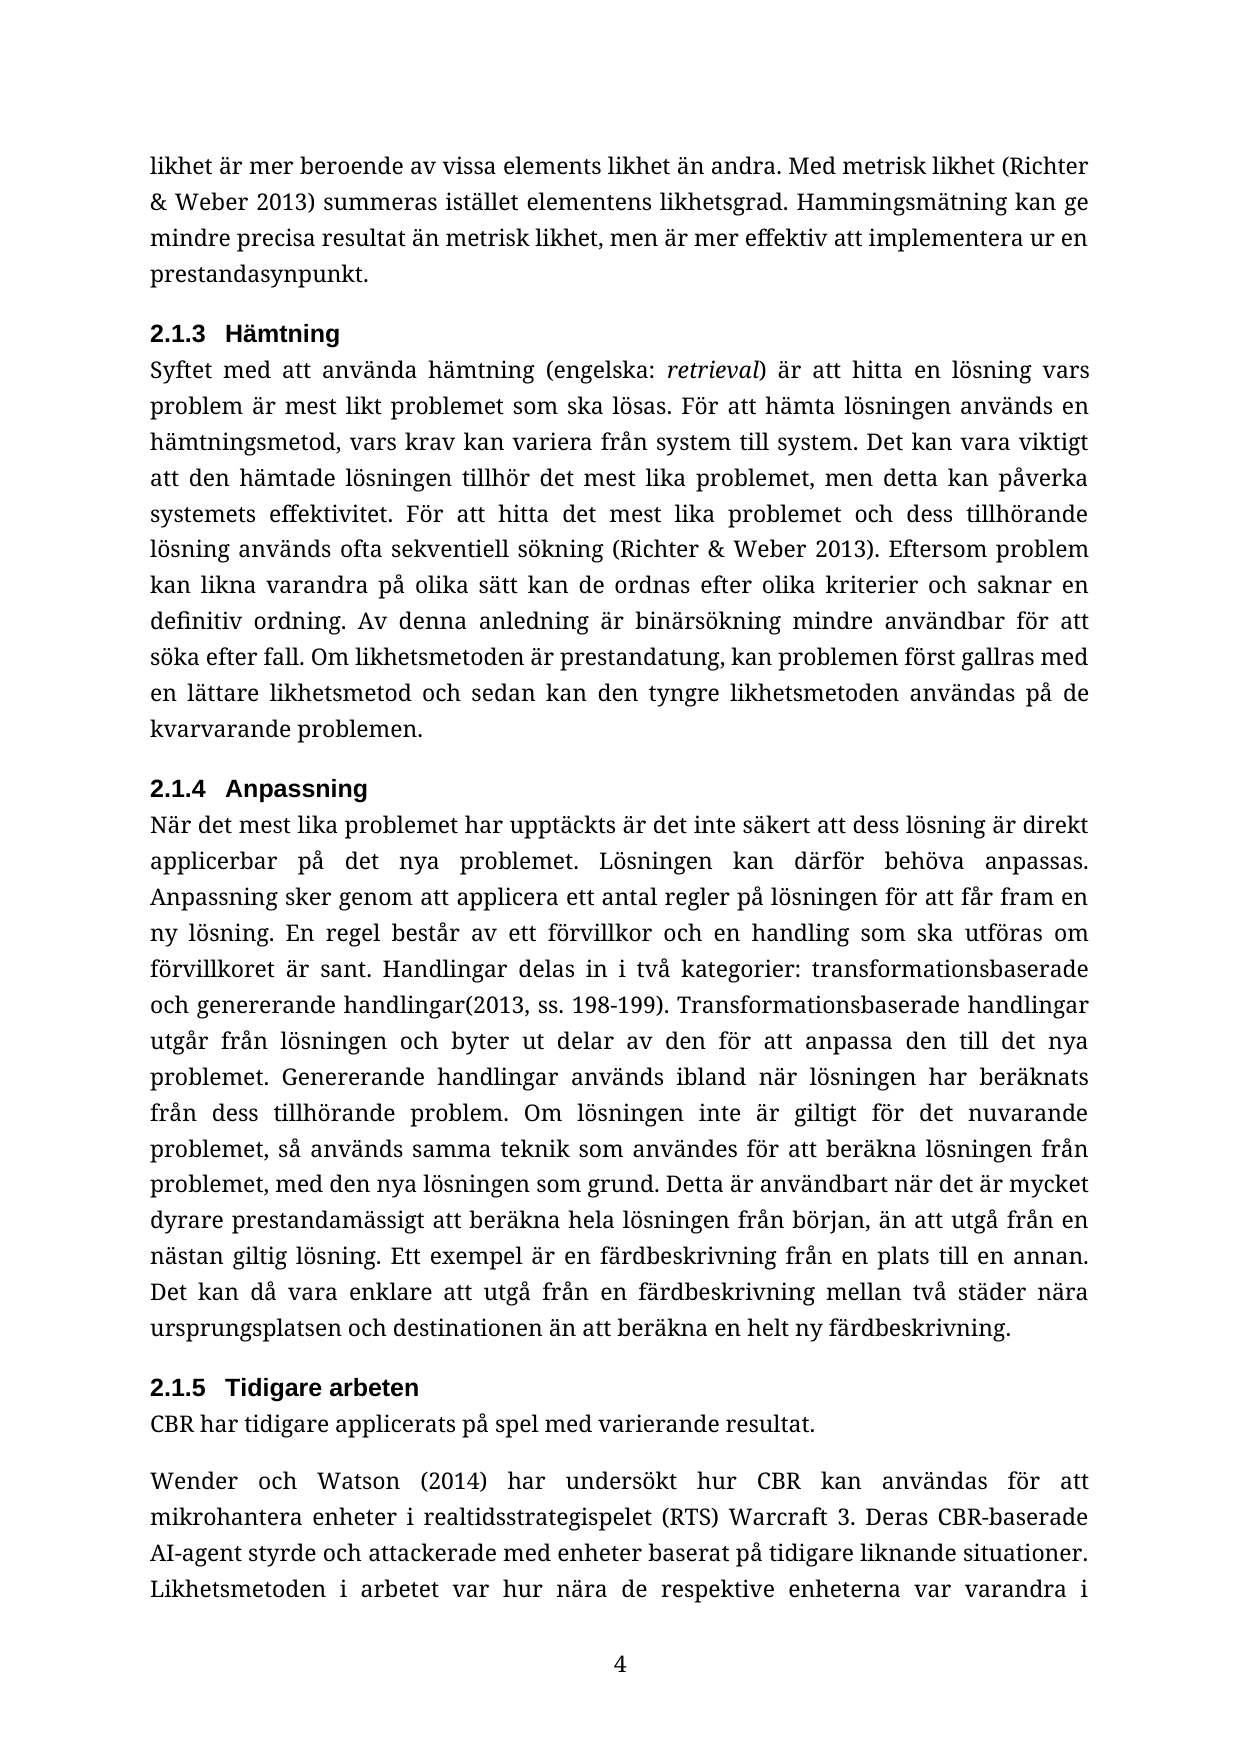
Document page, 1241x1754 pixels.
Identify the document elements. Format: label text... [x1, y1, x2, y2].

subtitle Tidigare arbeten [150, 1373, 1090, 1402]
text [150, 150, 1090, 289]
text När det mest lika problemet har upptäckts är det inte säkert att dess lösning är direkt applicerbar på det nya problemet. Lösningen kan därför behöva anpassas. Anpassning sker genom att applicera ett antal regler på lösningen för att får fram en ny lösning. En regel består av ett förvillkor och en handling som ska utföras om förvillkoret är sant. Handlingar delas in i två kategorier: transformationsbaserade och genererande handlingar(2013, ss. 198-199). Transformationsbaserade handlingar utgår från lösningen och byter ut delar av den för att anpassa den till det nya problemet. Genererande handlingar används ibland när lösningen har beräknats från dess tillhörande problem. Om lösningen inte är giltigt för det nuvarande problemet, så används samma teknik som användes för att beräkna lösningen från problemet, med den nya lösningen som grund. Detta är användbart när det är mycket dyrare prestandamässigt att beräkna hela lösningen från början, än att utgå från en nästan giltig lösning. Ett exempel är en färdbeskrivning från en plats till en annan. Det kan då vara enklare att utgå från en färdbeskrivning mellan två städer nära ursprungsplatsen och destinationen än att beräkna en helt ny färdbeskrivning. [150, 809, 1090, 1343]
subtitle Anpassning [150, 774, 1090, 803]
text Syftet med att använda hämtning (engelska: retrieval) är att hitta en lösning vars problem är mest likt problemet som ska lösas. För att hämta lösningen används en hämtningsmetod, vars krav kan variera från system till system. Det kan vara viktigt att den hämtade lösningen tillhör det mest lika problemet, men detta kan påverka systemets effektivitet. För att hitta det mest lika problemet och dess tillhörande lösning används ofta sekventiell sökning (Richter & Weber 2013). Eftersom problem kan likna varandra på olika sätt kan de ordnas efter olika kriterier och saknar en definitiv ordning. Av denna anledning är binärsökning mindre användbar för att söka efter fall. Om likhetsmetoden är prestandatung, kan problemen först gallras med en lättare likhetsmetod och sedan kan den tyngre likhetsmetoden användas på de kvarvarande problemen. [150, 354, 1090, 744]
subtitle Hämtning [150, 319, 1090, 347]
text CBR har tidigare applicerats på spel med varierande resultat. [150, 1408, 1090, 1439]
